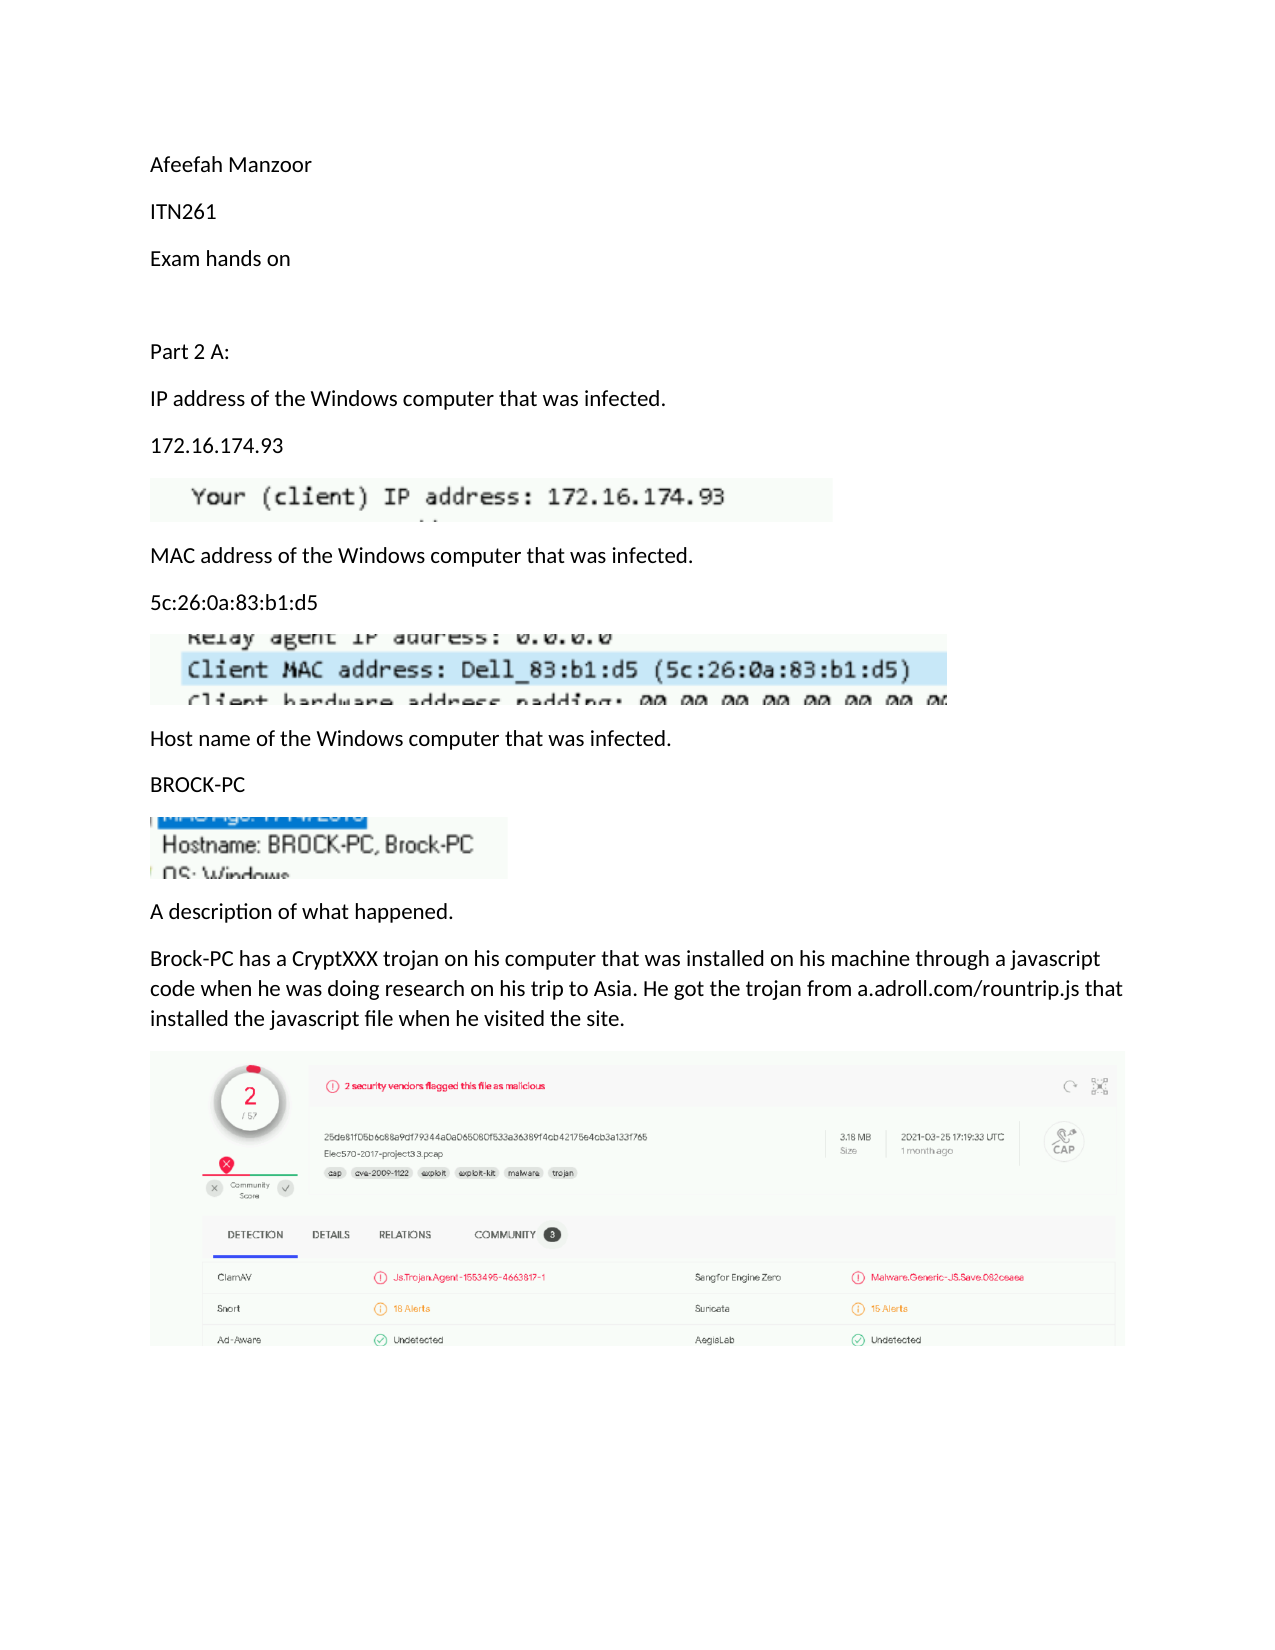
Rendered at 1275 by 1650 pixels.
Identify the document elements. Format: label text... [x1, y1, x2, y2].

text Afeefah Manzoor [150, 150, 1125, 178]
text Part 2 A: [150, 337, 1125, 366]
text MAC address of the Windows computer that was infected. [150, 541, 1125, 569]
text 172.16.174.93 [150, 431, 1125, 459]
picture [150, 817, 508, 879]
text IP address of the Windows computer that was infected. [150, 384, 1125, 412]
text 5c:26:0a:83:b1:d5 [150, 588, 1125, 616]
picture [150, 1051, 1125, 1346]
picture [150, 478, 833, 522]
picture [150, 634, 947, 705]
text Host name of the Windows computer that was infected. [150, 724, 1125, 752]
text Exam hands on [150, 244, 1125, 272]
text ITN261 [150, 197, 1125, 225]
text Brock-PC has a CryptXXX trojan on his computer that was installed on his machine through a javascript code when he was doing research on his trip to Asia. He got the trojan from a.adroll.com/rountrip.js that installed the javascript file when he visited the site. [150, 944, 1125, 1032]
text BROCK-PC [150, 771, 1125, 798]
text A description of what happened. [150, 897, 1125, 925]
